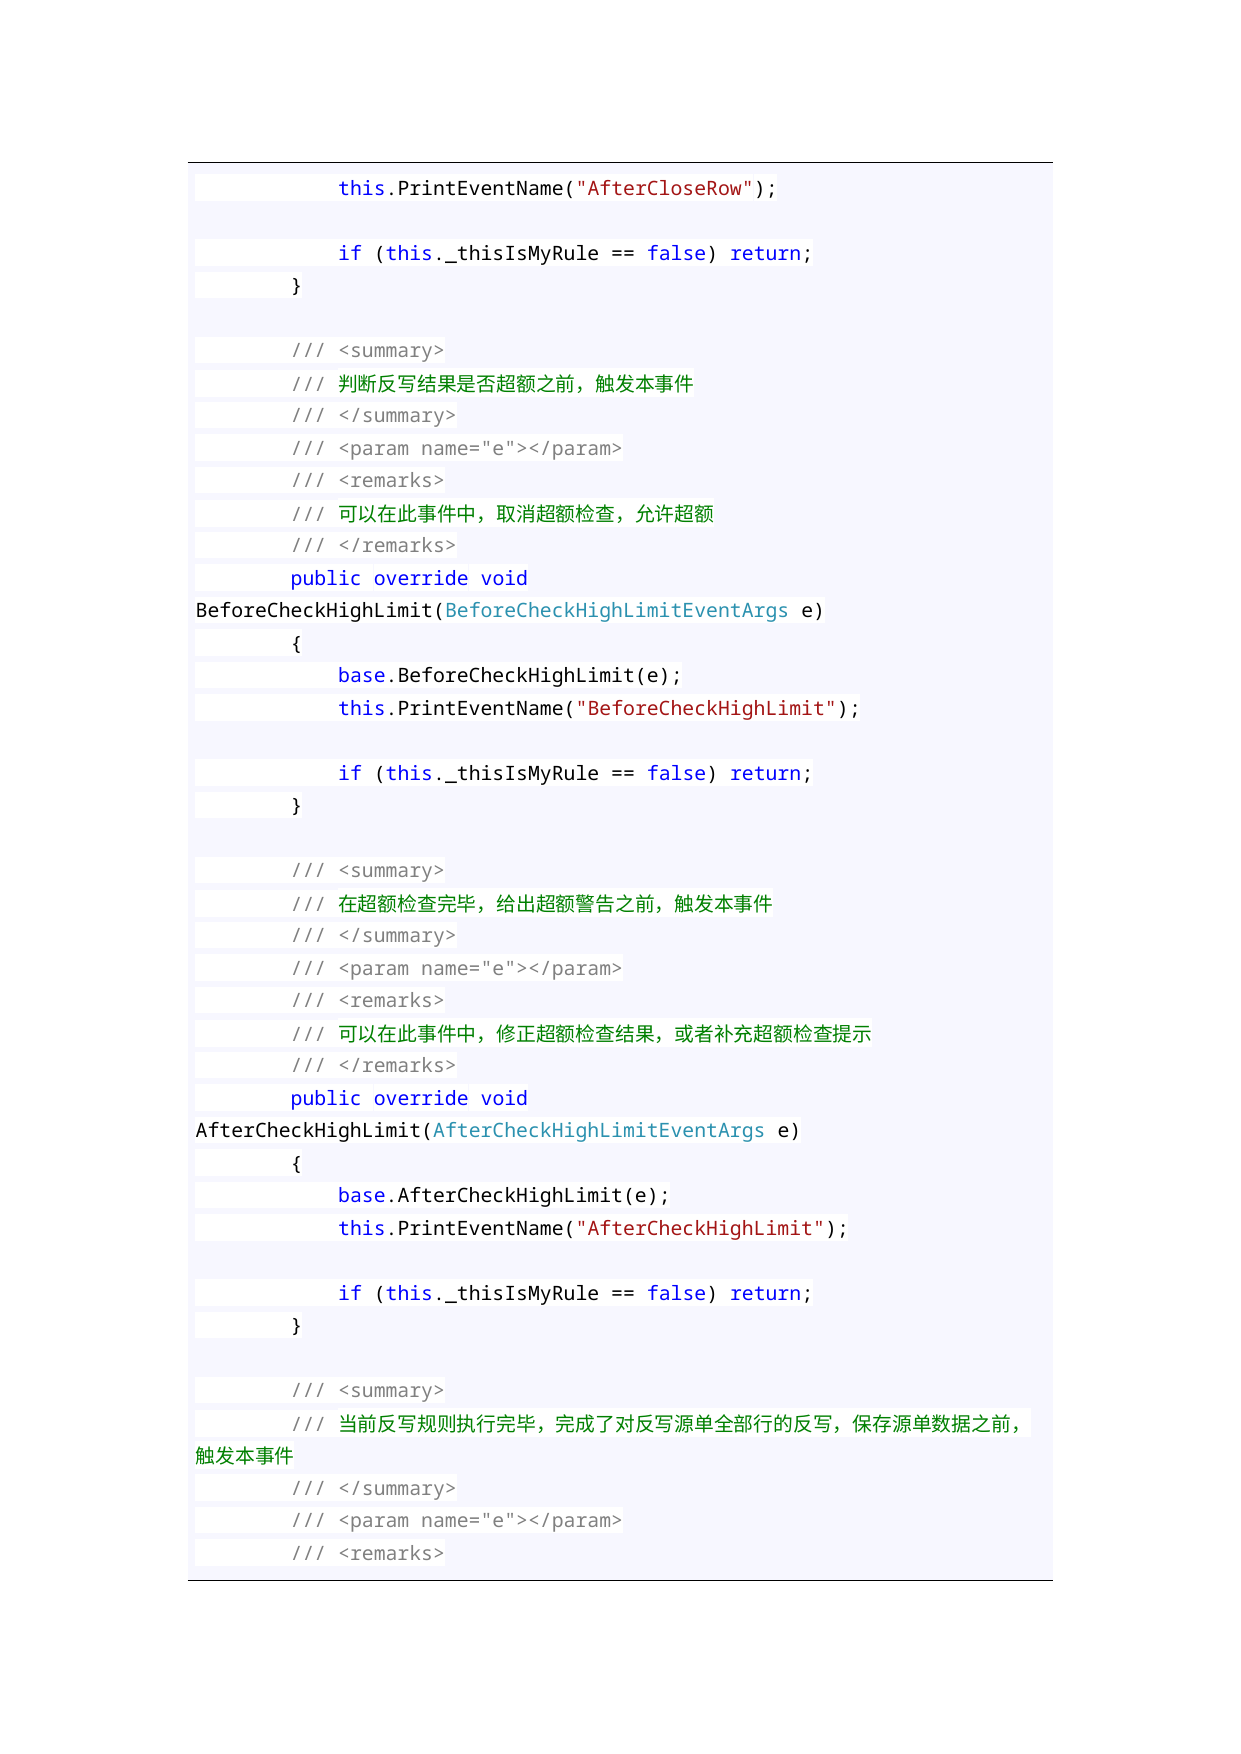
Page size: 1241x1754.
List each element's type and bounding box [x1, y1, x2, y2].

table_cell [188, 163, 1053, 1580]
